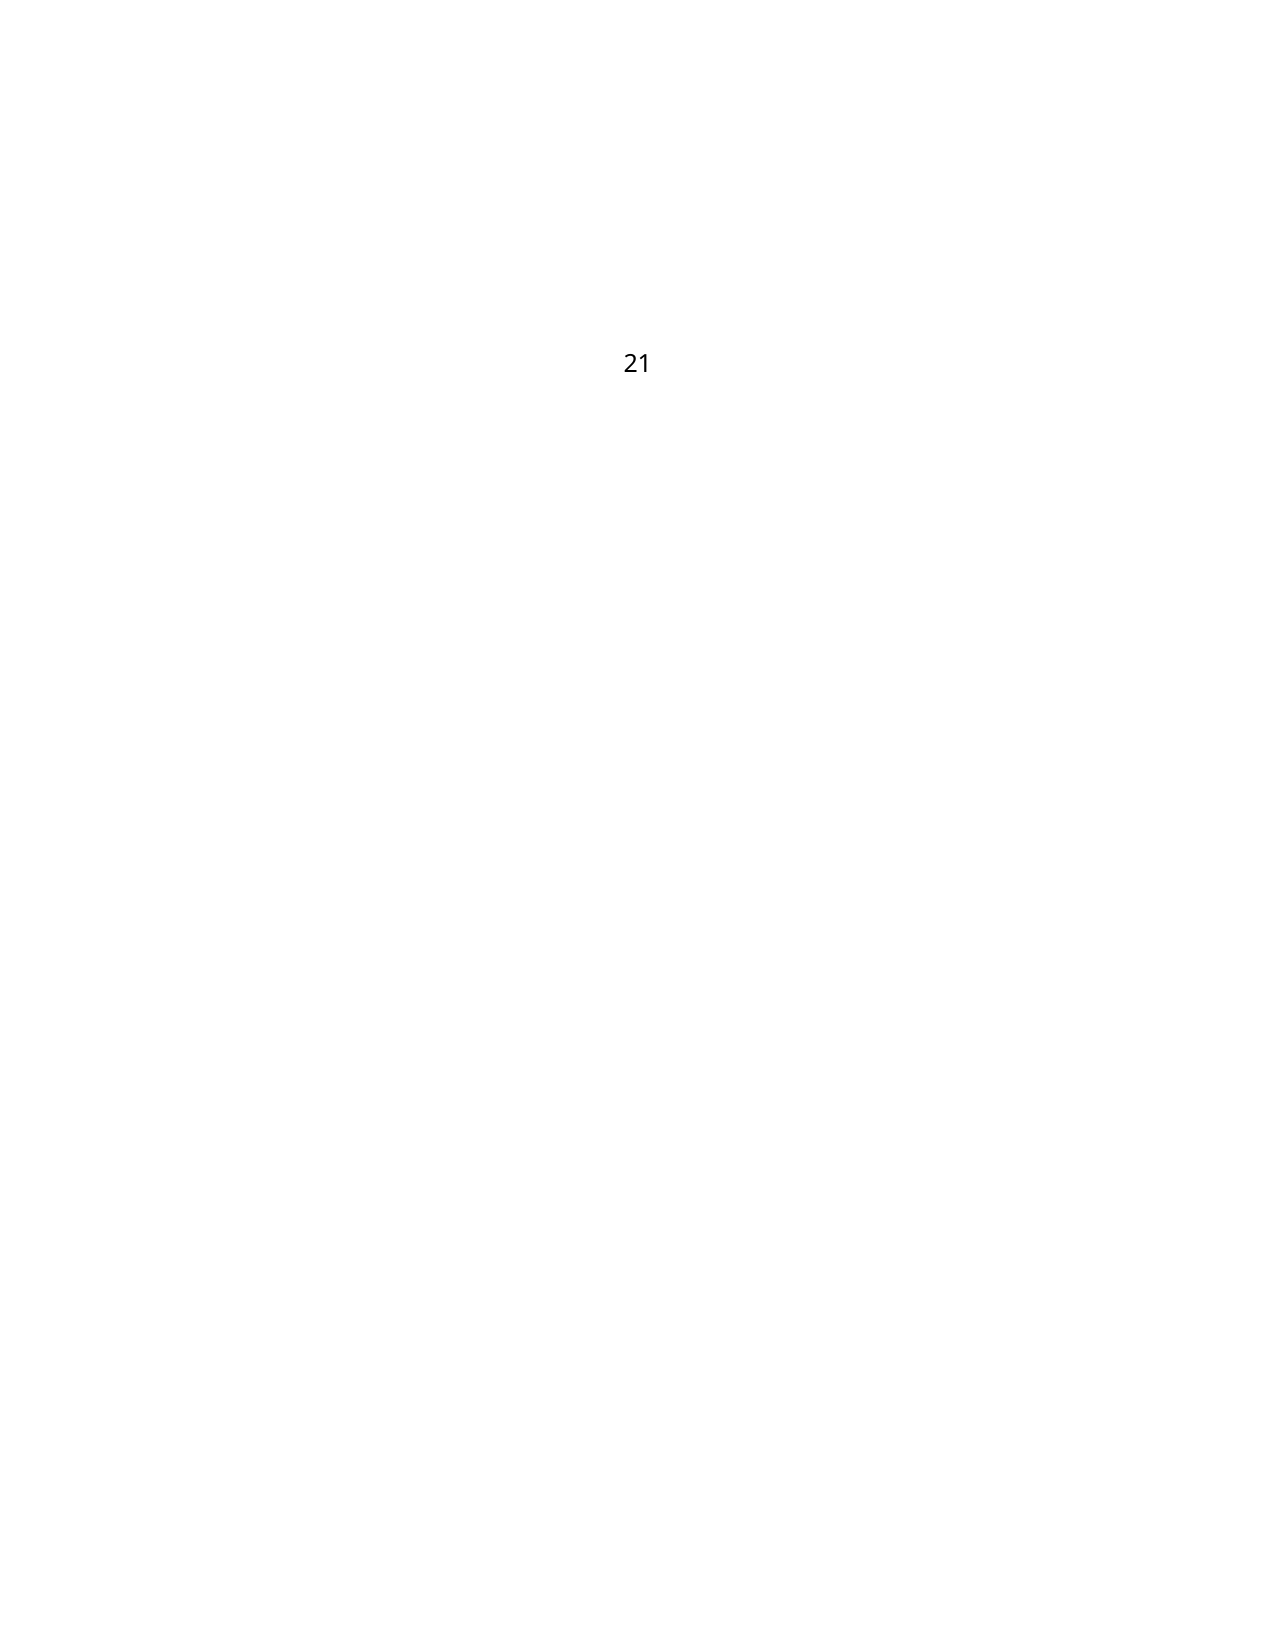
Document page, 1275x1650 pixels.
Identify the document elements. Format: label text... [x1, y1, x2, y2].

subtitle 21 [621, 346, 653, 379]
